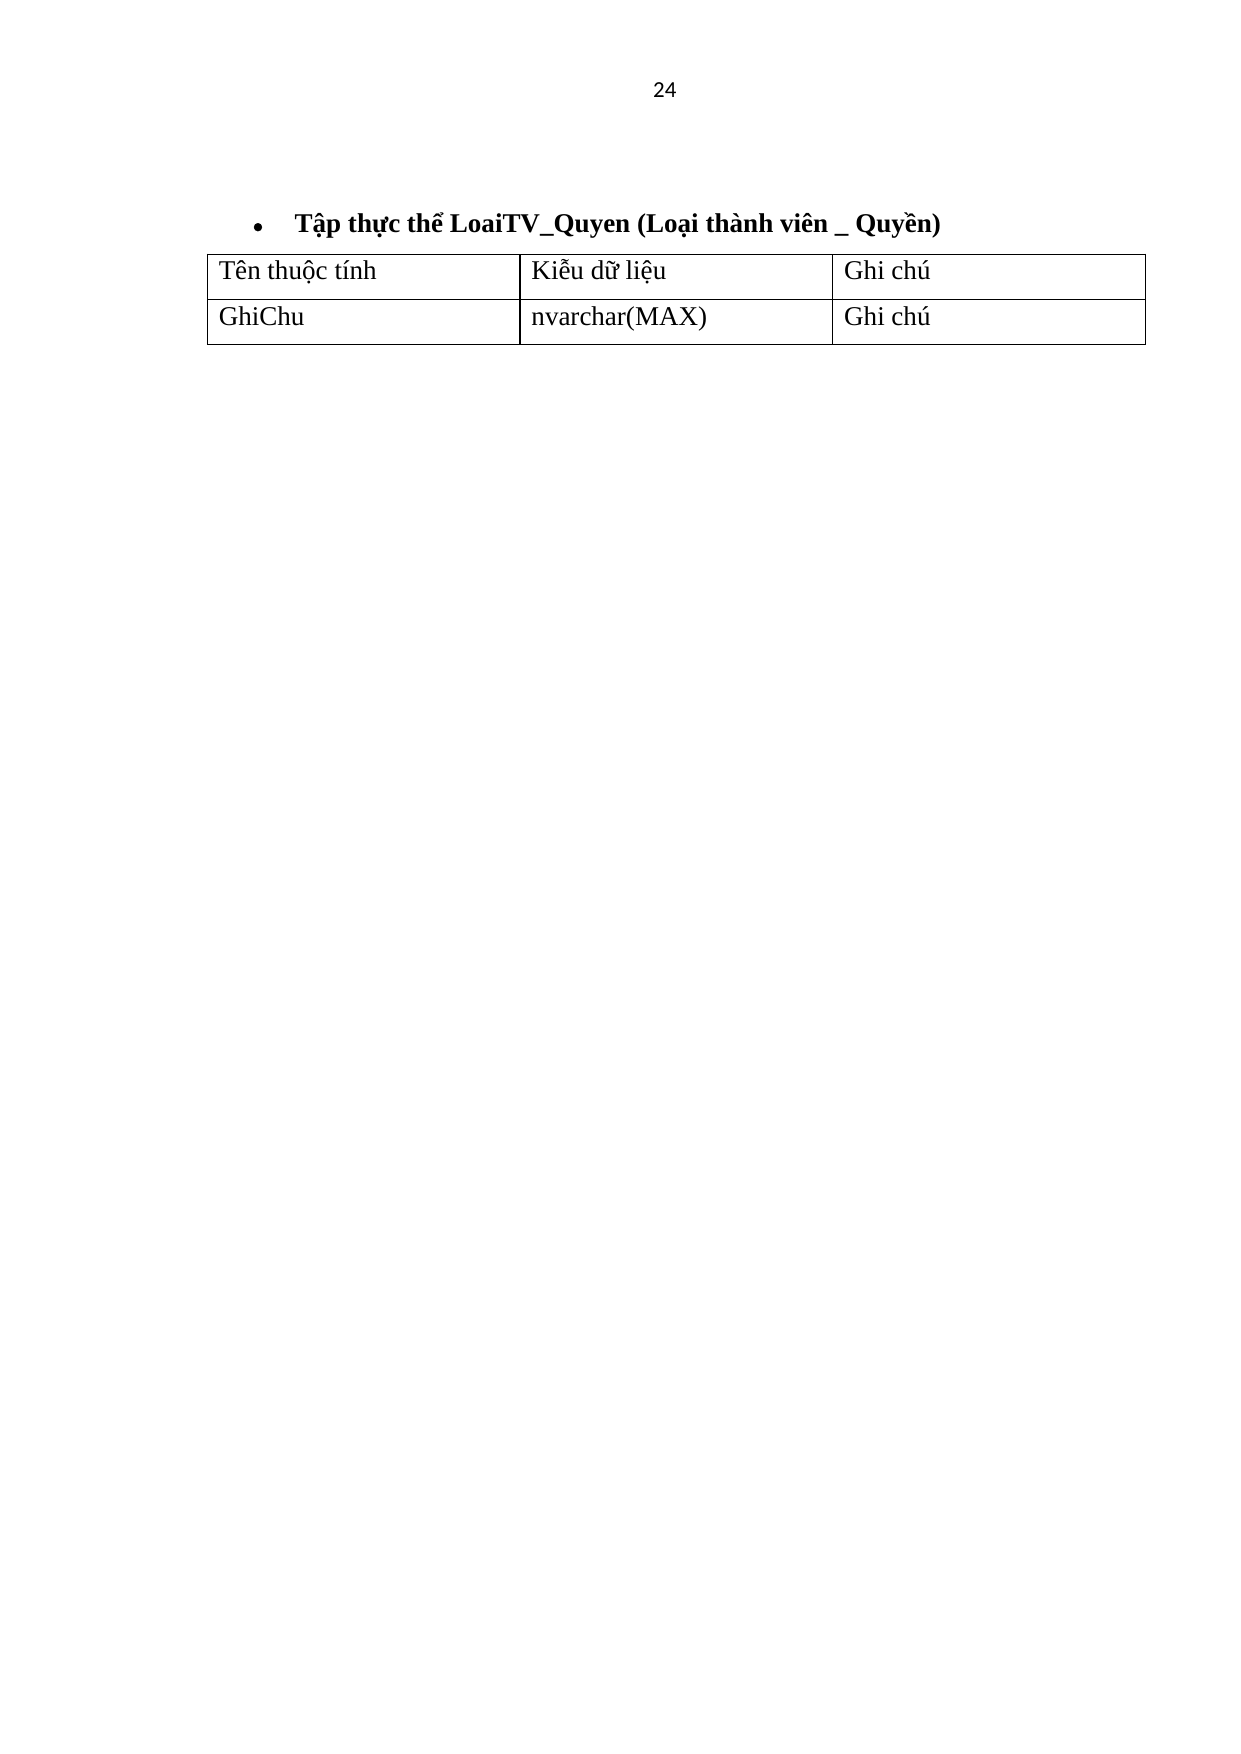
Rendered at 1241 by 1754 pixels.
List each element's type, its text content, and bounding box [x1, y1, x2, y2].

table_header Kiễu dữ liệu [521, 255, 832, 299]
table_header Ghi chú [833, 255, 1145, 299]
list Tập thực thể LoaiTV_Quyen (Loại thành viên _ Quyền) [253, 207, 1122, 238]
table_cell GhiChu [208, 300, 519, 344]
table_cell Ghi chú [833, 300, 1145, 344]
table_header Tên thuộc tính [208, 255, 519, 299]
table_cell nvarchar(MAX) [521, 300, 832, 344]
